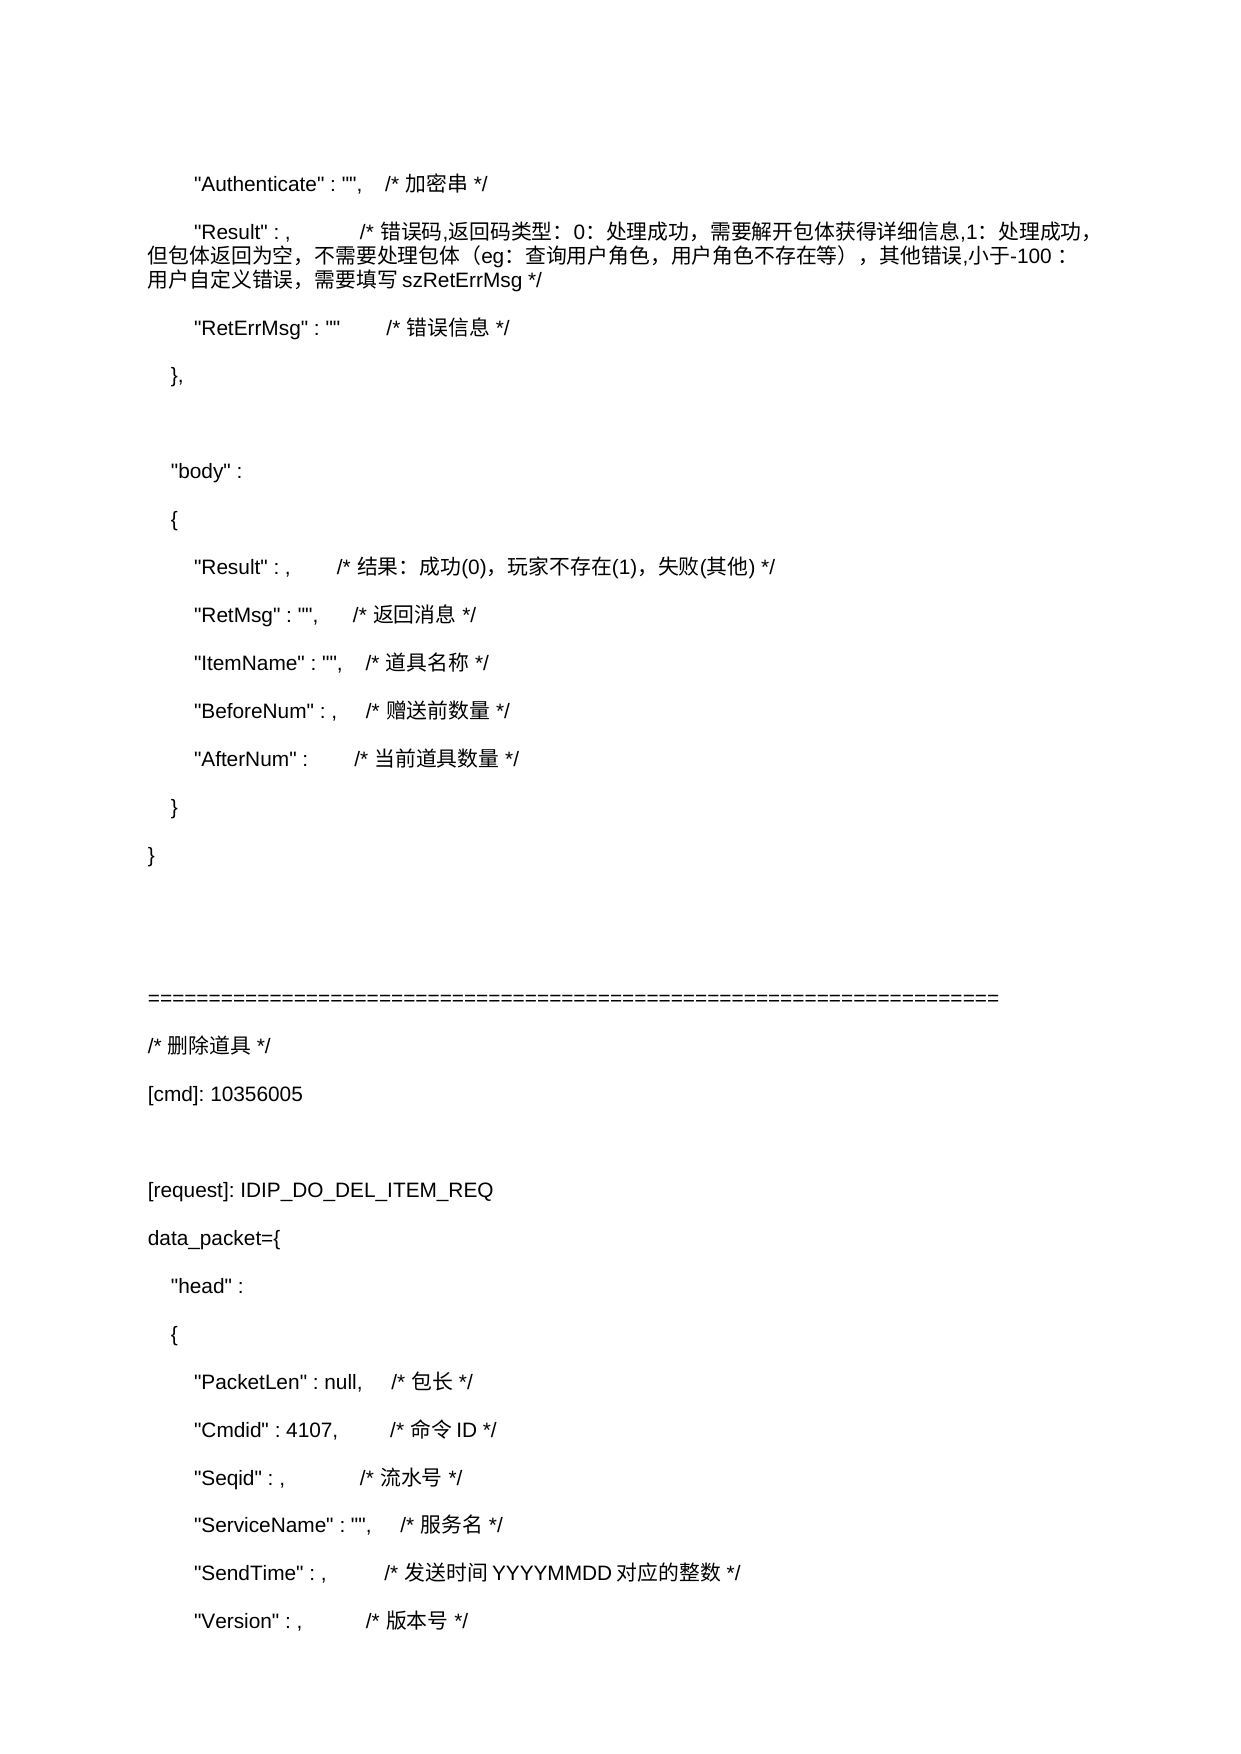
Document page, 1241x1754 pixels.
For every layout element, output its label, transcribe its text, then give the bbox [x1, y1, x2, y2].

text "Authenticate" : "", /* 加密串 */ [148, 172, 1092, 196]
text [request]: IDIP_DO_DEL_ITEM_REQ [148, 1178, 1092, 1202]
text } [148, 842, 1092, 866]
text ====================================================================== [148, 986, 1092, 1010]
text }, [148, 363, 1092, 387]
text "Result" : , /* 错误码,返回码类型：0：处理成功，需要解开包体获得详细信息,1：处理成功，但包体返回为空，不需要处理包体（eg：查询用户角色，用户角色不存在等），其他错误,小于-100 ：用户自定义错误，需要填写szRetErrMsg */ [148, 219, 1092, 291]
text "body" : [148, 459, 1092, 483]
text "Version" : , /* 版本号 */ [148, 1609, 1092, 1633]
text "Cmdid" : 4107, /* 命令ID */ [148, 1417, 1092, 1441]
text "RetErrMsg" : "" /* 错误信息 */ [148, 315, 1092, 339]
text "ServiceName" : "", /* 服务名 */ [148, 1513, 1092, 1537]
text "AfterNum" : /* 当前道具数量 */ [148, 747, 1092, 771]
text "RetMsg" : "", /* 返回消息 */ [148, 603, 1092, 627]
text "BeforeNum" : , /* 赠送前数量 */ [148, 699, 1092, 723]
text "SendTime" : , /* 发送时间YYYYMMDD对应的整数 */ [148, 1561, 1092, 1585]
text { [148, 507, 1092, 531]
text "head" : [148, 1274, 1092, 1298]
text "Result" : , /* 结果：成功(0)，玩家不存在(1)，失败(其他) */ [148, 555, 1092, 579]
text data_packet={ [148, 1226, 1092, 1250]
text "PacketLen" : null, /* 包长 */ [148, 1369, 1092, 1393]
text "ItemName" : "", /* 道具名称 */ [148, 651, 1092, 675]
text { [148, 1322, 1092, 1346]
text "Seqid" : , /* 流水号 */ [148, 1465, 1092, 1489]
text [cmd]: 10356005 [148, 1082, 1092, 1106]
text } [148, 794, 1092, 818]
text /* 删除道具 */ [148, 1034, 1092, 1058]
